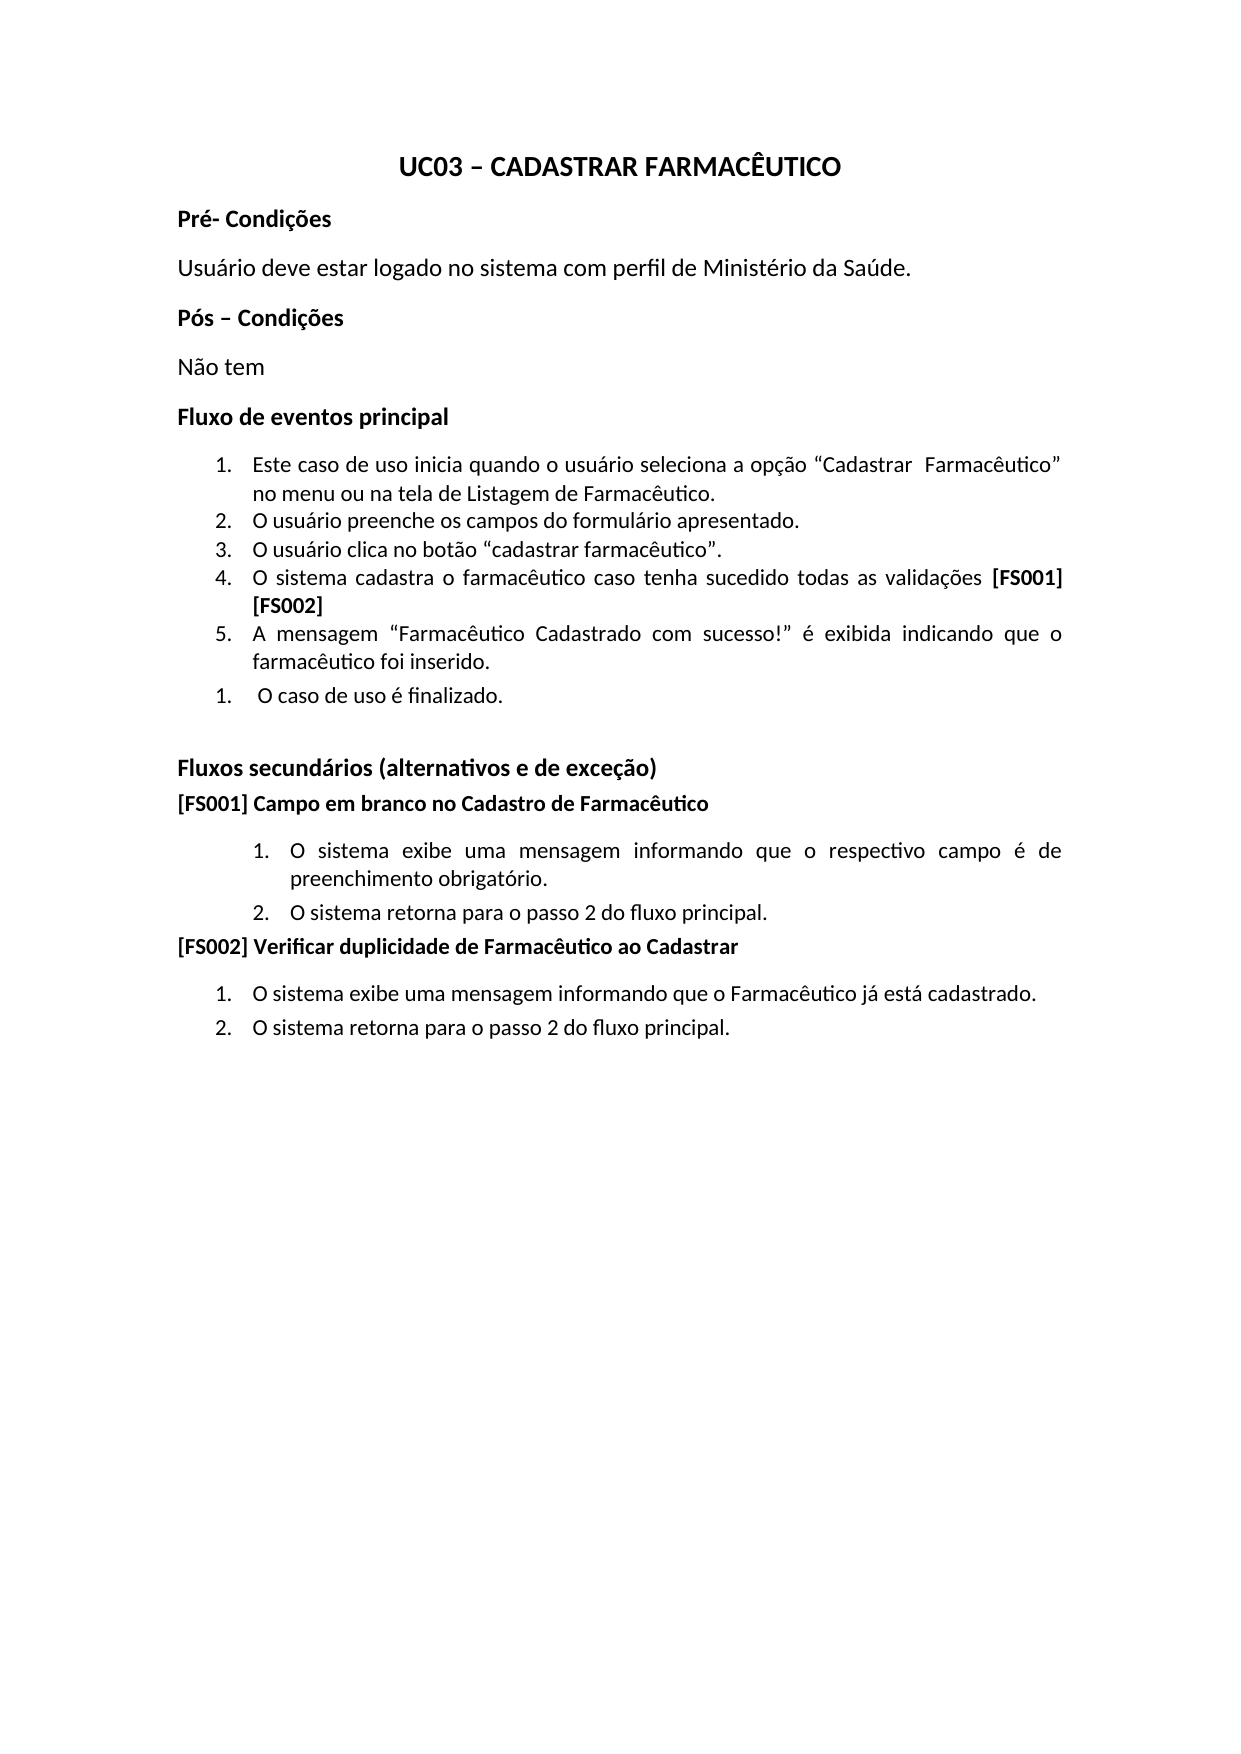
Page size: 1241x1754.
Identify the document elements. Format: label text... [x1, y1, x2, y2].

list O sistema retorna para o passo 2 do fluxo principal. [215, 1013, 1063, 1041]
list Este caso de uso inicia quando o usuário seleciona a opção “Cadastrar Farmacêutico” no menu ou na tela de Listagem de Farmacêutico. [215, 451, 1063, 507]
list O sistema exibe uma mensagem informando que o Farmacêutico já está cadastrado. [215, 979, 1063, 1007]
list O sistema retorna para o passo 2 do fluxo principal. [252, 898, 1063, 926]
text [FS002] Verificar duplicidade de Farmacêutico ao Cadastrar [177, 932, 1063, 960]
text UC03 – CADASTRAR FARMACÊUTICO [177, 148, 1063, 183]
text Não tem [177, 351, 1063, 382]
text [FS001] Campo em branco no Cadastro de Farmacêutico [177, 789, 1063, 817]
list O caso de uso é finalizado. [215, 681, 1063, 709]
text Fluxo de eventos principal [177, 401, 1063, 432]
list O usuário clica no botão “cadastrar farmacêutico”. [215, 535, 1063, 563]
text Fluxos secundários (alternativos e de exceção) [177, 752, 1063, 783]
list A mensagem “Farmacêutico Cadastrado com sucesso!” é exibida indicando que o farmacêutico foi inserido. [215, 619, 1063, 675]
list O sistema exibe uma mensagem informando que o respectivo campo é de preenchimento obrigatório. [252, 836, 1063, 892]
text Usuário deve estar logado no sistema com perfil de Ministério da Saúde. [177, 252, 1063, 283]
list O usuário preenche os campos do formulário apresentado. [215, 507, 1063, 535]
text Pós – Condições [177, 302, 1063, 332]
list O sistema cadastra o farmacêutico caso tenha sucedido todas as validações [FS001] [FS002] [215, 563, 1063, 619]
text Pré- Condições [177, 203, 1063, 233]
